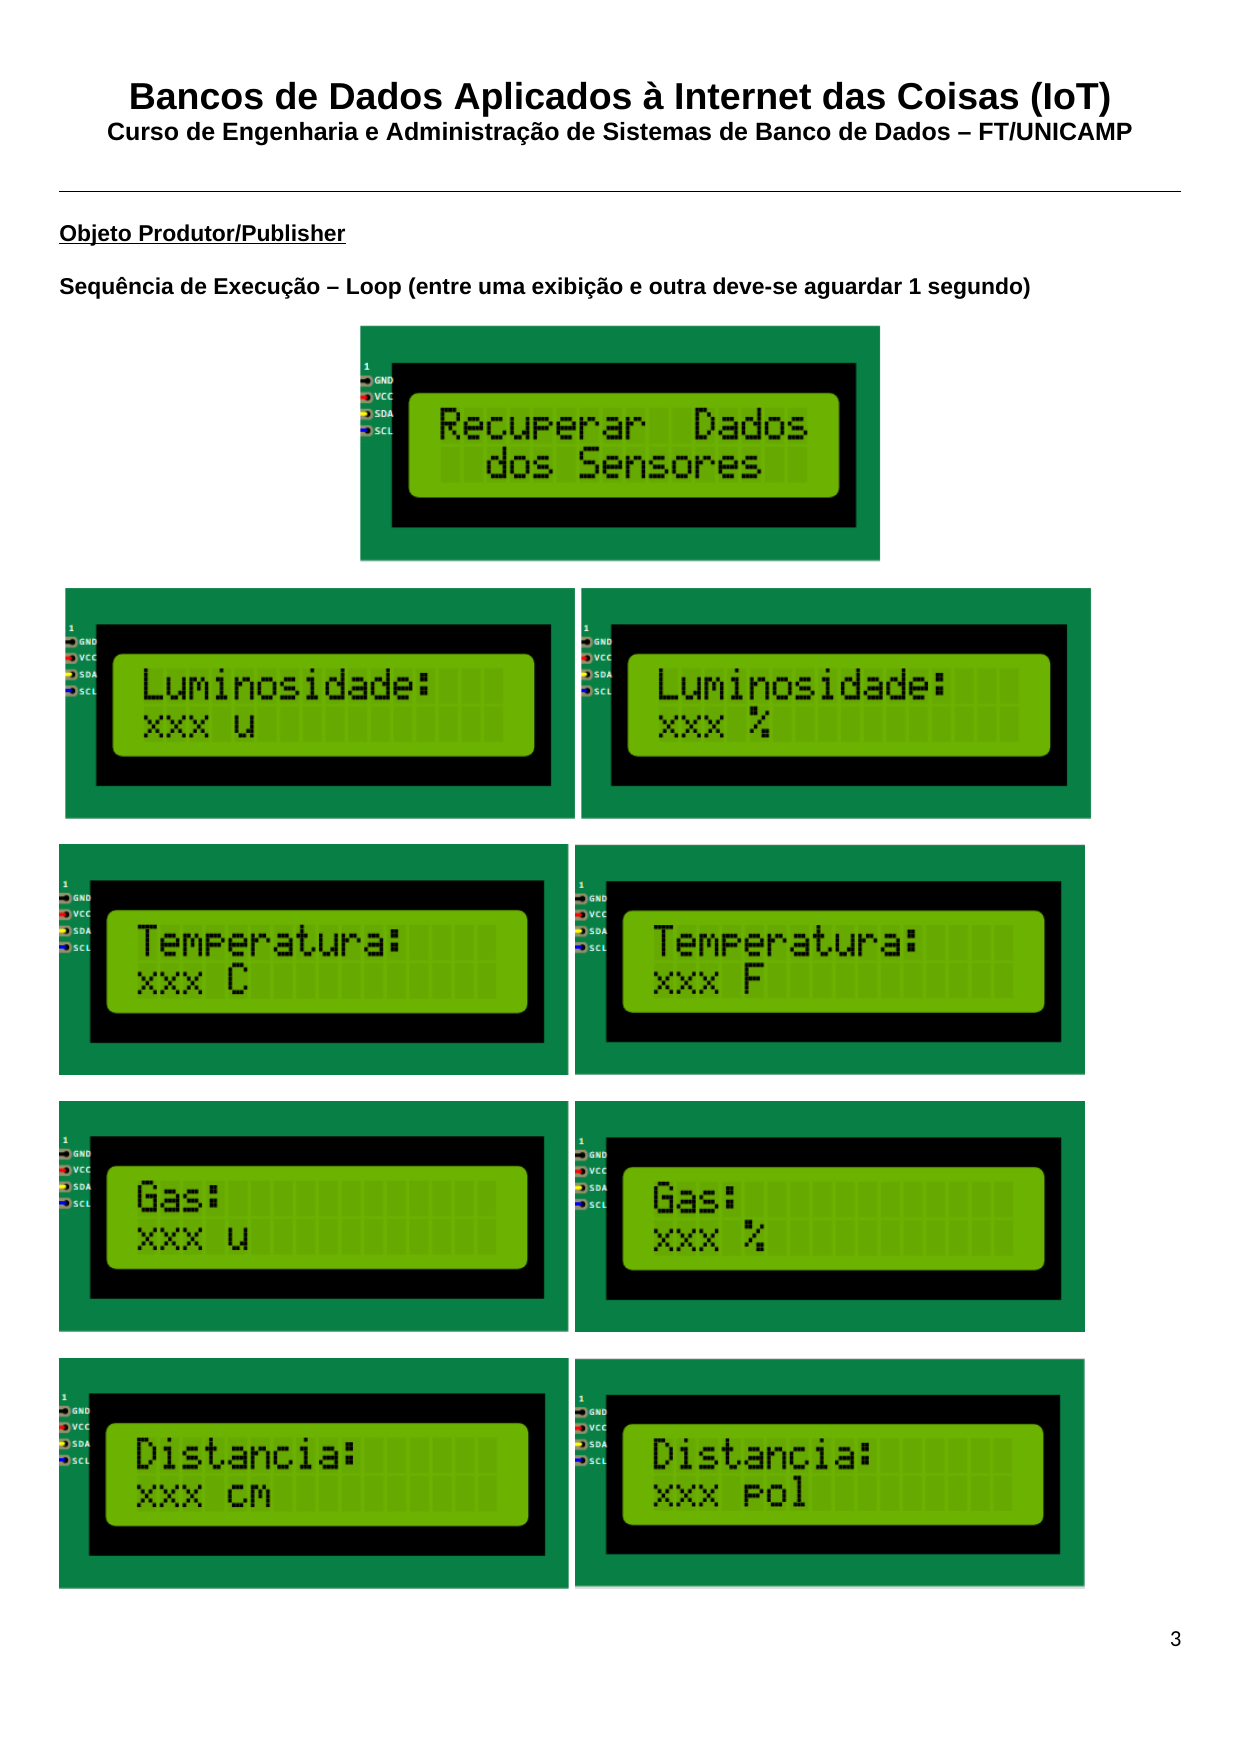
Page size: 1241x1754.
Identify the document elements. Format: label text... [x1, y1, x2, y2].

picture [65, 588, 575, 819]
text Sequência de Execução – Loop (entre uma exibição e outra deve-se aguardar 1 segundo) [59, 273, 1181, 299]
text Objeto Produtor/Publisher [59, 220, 1181, 246]
picture [360, 325, 880, 562]
picture [575, 1101, 1085, 1332]
picture [575, 1358, 1085, 1589]
picture [59, 844, 569, 1075]
picture [581, 588, 1092, 819]
picture [575, 844, 1085, 1075]
picture [59, 1358, 569, 1589]
picture [59, 1101, 569, 1332]
